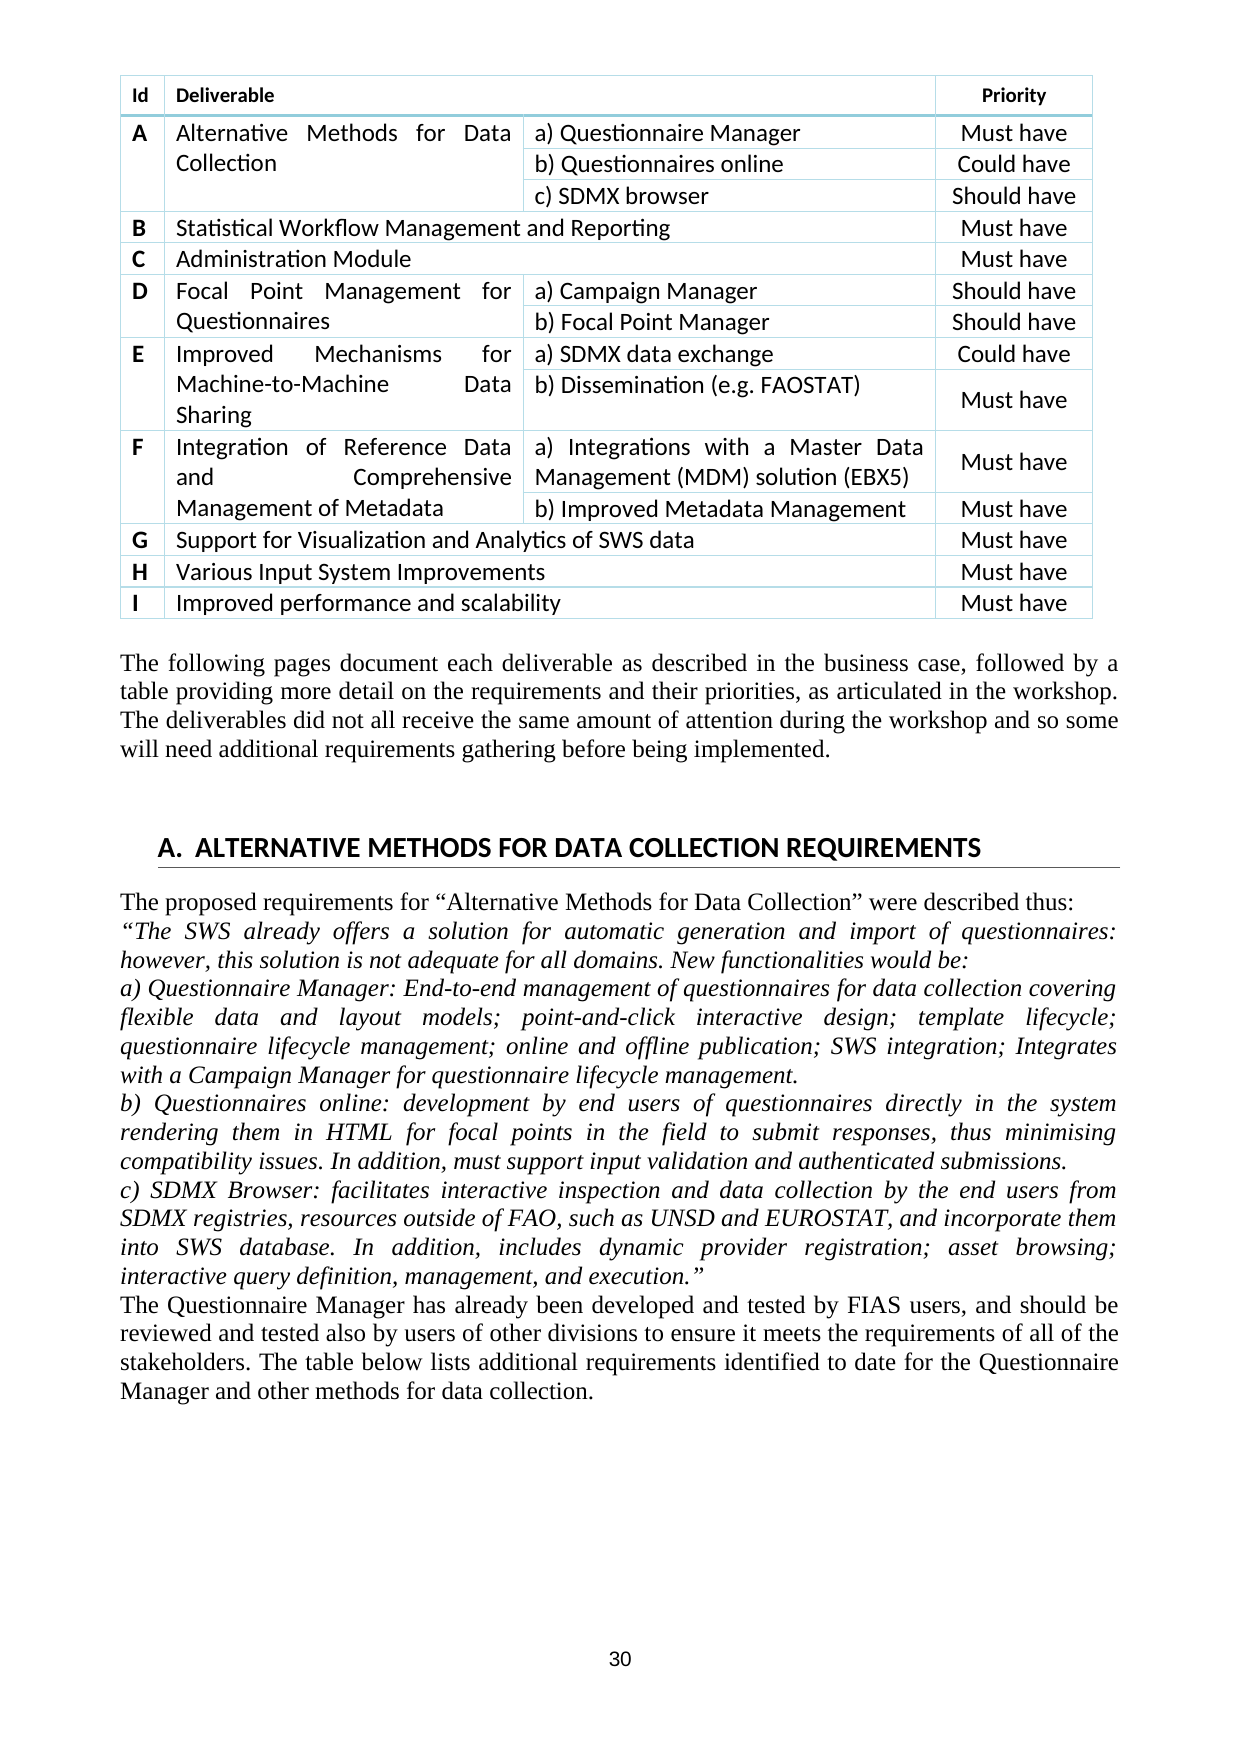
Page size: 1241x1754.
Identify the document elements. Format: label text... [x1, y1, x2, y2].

table_cell b) Improved Metadata Management [524, 493, 935, 523]
table_cell A [121, 117, 164, 211]
table_header Priority [936, 76, 1092, 114]
table_cell Must have [936, 370, 1092, 429]
text c) SDMX Browser: facilitates interactive inspection and data collection by the end users from SDMX registries, resources outside of FAO, such as UNSD and EUROSTAT, and incorporate them into SWS database. In addition, includes dynamic provider registration; asset browsing; interactive query definition, management, and execution.” [120, 1175, 1120, 1290]
table_cell Must have [936, 588, 1092, 618]
text “The SWS already offers a solution for automatic generation and import of questionnaires: however, this solution is not adequate for all domains. New functionalities would be: [120, 916, 1120, 973]
table_cell Could have [936, 149, 1092, 179]
table_cell Must have [936, 524, 1092, 555]
text The following pages document each deliverable as described in the business case, followed by a table providing more detail on the requirements and their priorities, as articulated in the workshop. The deliverables did not all receive the same amount of attention during the workshop and so some will need additional requirements gathering before being implemented. [120, 648, 1120, 763]
table_cell Must have [936, 243, 1092, 274]
table_cell E [121, 338, 164, 429]
table_cell c) SDMX browser [524, 180, 935, 211]
table_cell Support for Visualization and Analytics of SWS data [165, 524, 935, 555]
table_header Id [121, 76, 164, 114]
subtitle Alternative Methods for Data Collection Requirements [157, 829, 1120, 868]
table_cell Should have [936, 180, 1092, 211]
table_cell b) Questionnaires online [524, 149, 935, 179]
table_cell Must have [936, 117, 1092, 148]
table_cell Could have [936, 338, 1092, 368]
table_cell b) Dissemination (e.g. FAOSTAT) [524, 370, 935, 429]
table_cell a) SDMX data exchange [524, 338, 935, 368]
table_cell D [121, 275, 164, 337]
table_cell B [121, 212, 164, 242]
table_cell a) Questionnaire Manager [524, 117, 935, 148]
table_cell Must have [936, 556, 1092, 586]
table_cell Focal Point Management for Questionnaires [165, 275, 523, 337]
table_cell Must have [936, 212, 1092, 242]
table_cell I [121, 588, 164, 618]
table_cell Must have [936, 431, 1092, 492]
table_cell Integration of Reference Data and Comprehensive Management of Metadata [165, 431, 523, 523]
table_cell Should have [936, 306, 1092, 337]
table_cell Various Input System Improvements [165, 556, 935, 586]
table_cell b) Focal Point Manager [524, 306, 935, 337]
text The proposed requirements for “Alternative Methods for Data Collection” were described thus: [120, 887, 1120, 916]
table_cell C [121, 243, 164, 274]
table_cell Statistical Workflow Management and Reporting [165, 212, 935, 242]
table_cell Must have [936, 493, 1092, 523]
table_cell a) Integrations with a Master Data Management (MDM) solution (EBX5) [524, 431, 935, 492]
text b) Questionnaires online: development by end users of questionnaires directly in the system rendering them in HTML for focal points in the field to submit responses, thus minimising compatibility issues. In addition, must support input validation and authenticated submissions. [120, 1088, 1120, 1175]
table_cell F [121, 431, 164, 523]
table_cell G [121, 524, 164, 555]
table_cell a) Campaign Manager [524, 275, 935, 305]
table_cell Administration Module [165, 243, 935, 274]
table_cell H [121, 556, 164, 586]
table_cell Improved performance and scalability [165, 588, 935, 618]
text The Questionnaire Manager has already been developed and tested by FIAS users, and should be reviewed and tested also by users of other divisions to ensure it meets the requirements of all of the stakeholders. The table below lists additional requirements identified to date for the Questionnaire Manager and other methods for data collection. [120, 1290, 1120, 1405]
table_cell Improved Mechanisms for Machine-to-Machine Data Sharing [165, 338, 523, 429]
table_cell Should have [936, 275, 1092, 305]
table_header Deliverable [165, 76, 935, 114]
text a) Questionnaire Manager: End-to-end management of questionnaires for data collection covering flexible data and layout models; point-and-click interactive design; template lifecycle; questionnaire lifecycle management; online and offline publication; SWS integration; Integrates with a Campaign Manager for questionnaire lifecycle management. [120, 973, 1120, 1088]
table_cell Alternative Methods for Data Collection [165, 117, 523, 211]
